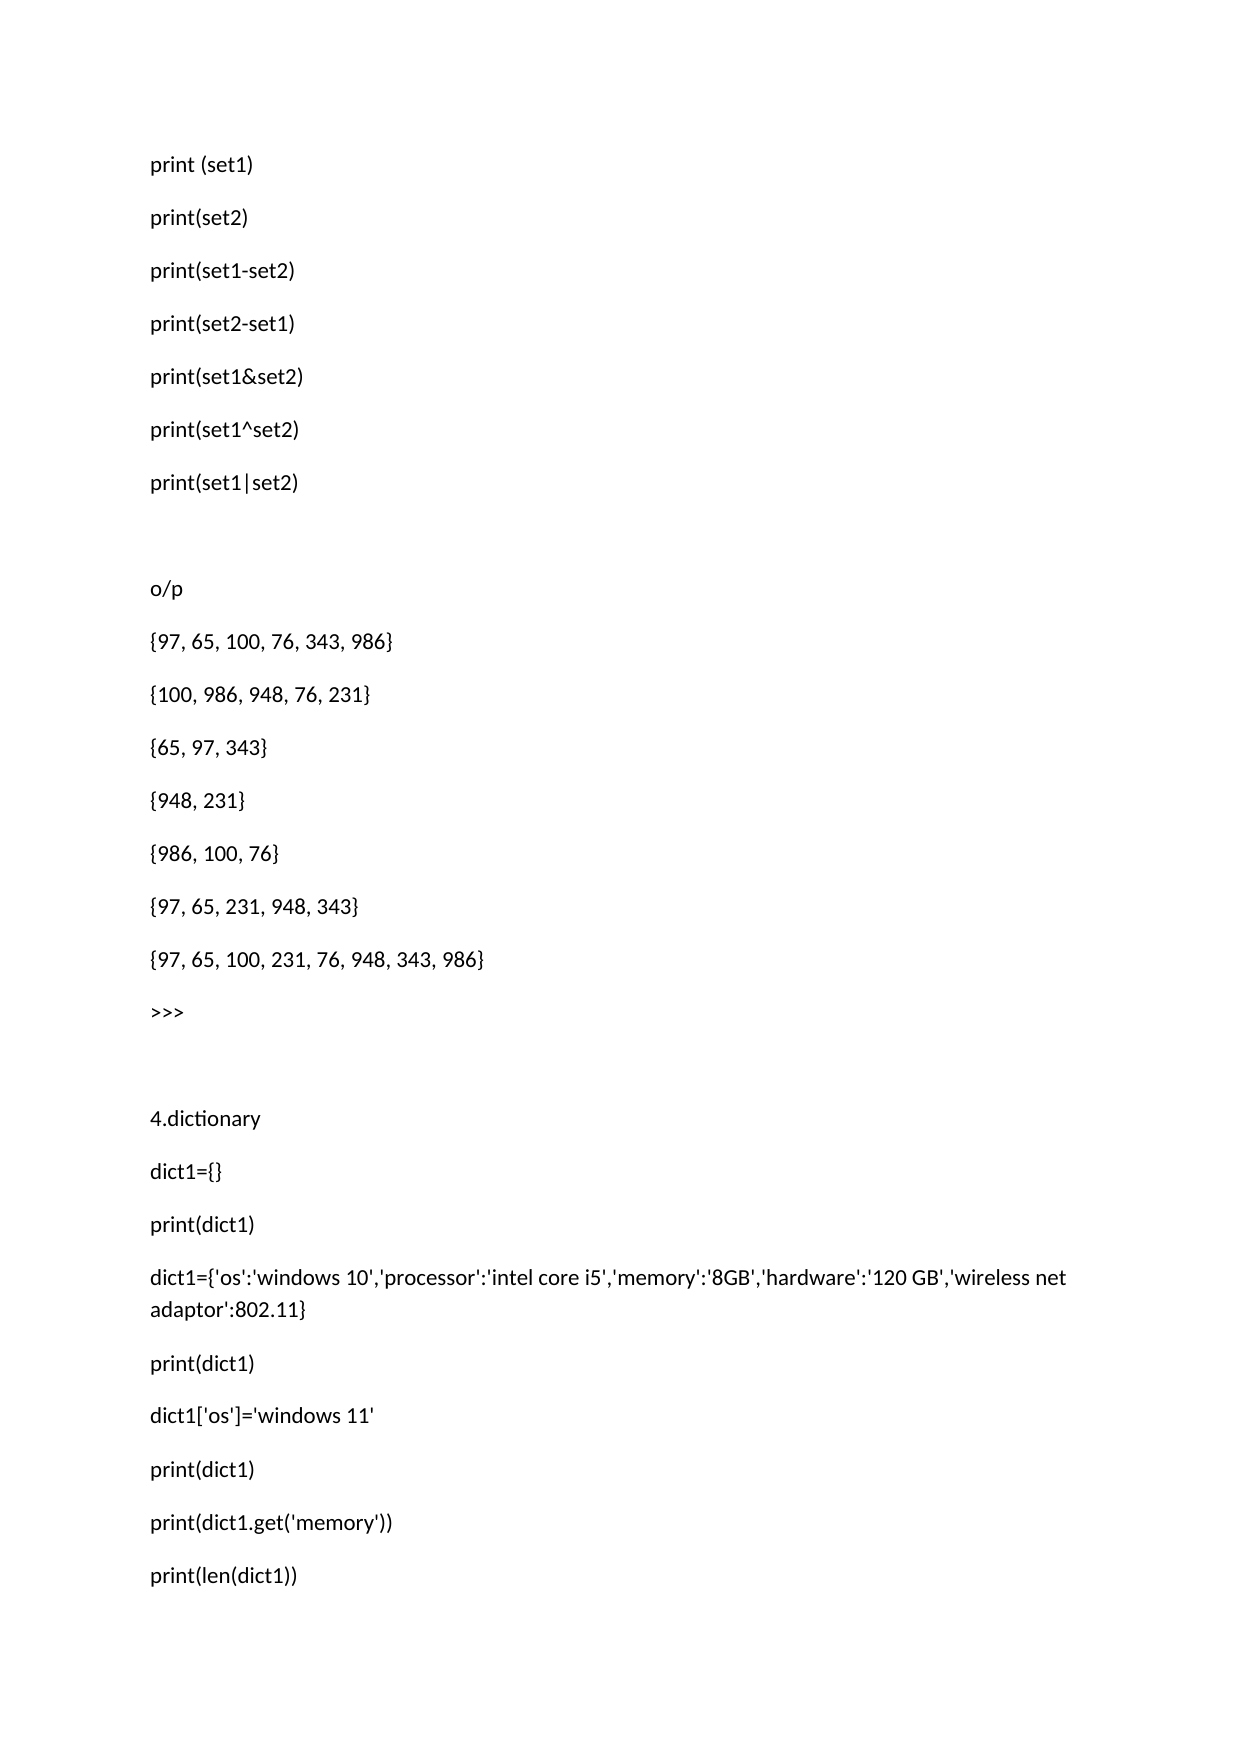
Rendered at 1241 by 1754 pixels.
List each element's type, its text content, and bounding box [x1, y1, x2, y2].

text 4.dictionary [150, 1104, 1090, 1132]
text print(set1&set2) [150, 362, 1090, 390]
text dict1={} [150, 1157, 1090, 1185]
text {65, 97, 343} [150, 733, 1090, 761]
text print(set1|set2) [150, 468, 1090, 496]
text {948, 231} [150, 786, 1090, 814]
text print(dict1) [150, 1455, 1090, 1483]
text dict1['os']='windows 11' [150, 1402, 1090, 1430]
text print(set1^set2) [150, 415, 1090, 443]
text {986, 100, 76} [150, 839, 1090, 867]
text dict1={'os':'windows 10','processor':'intel core i5','memory':'8GB','hardware':'120 GB','wireless net adaptor':802.11} [150, 1263, 1090, 1324]
text {97, 65, 100, 76, 343, 986} [150, 627, 1090, 655]
text print(set2-set1) [150, 309, 1090, 337]
text print(len(dict1)) [150, 1561, 1090, 1589]
text o/p [150, 574, 1090, 602]
text print(dict1) [150, 1210, 1090, 1238]
text >>> [150, 998, 1090, 1026]
text {100, 986, 948, 76, 231} [150, 680, 1090, 708]
text print(dict1) [150, 1349, 1090, 1377]
text print(set2) [150, 203, 1090, 231]
text {97, 65, 100, 231, 76, 948, 343, 986} [150, 945, 1090, 973]
text print(set1-set2) [150, 256, 1090, 284]
text print (set1) [150, 150, 1090, 178]
text print(dict1.get('memory')) [150, 1508, 1090, 1536]
text {97, 65, 231, 948, 343} [150, 892, 1090, 920]
